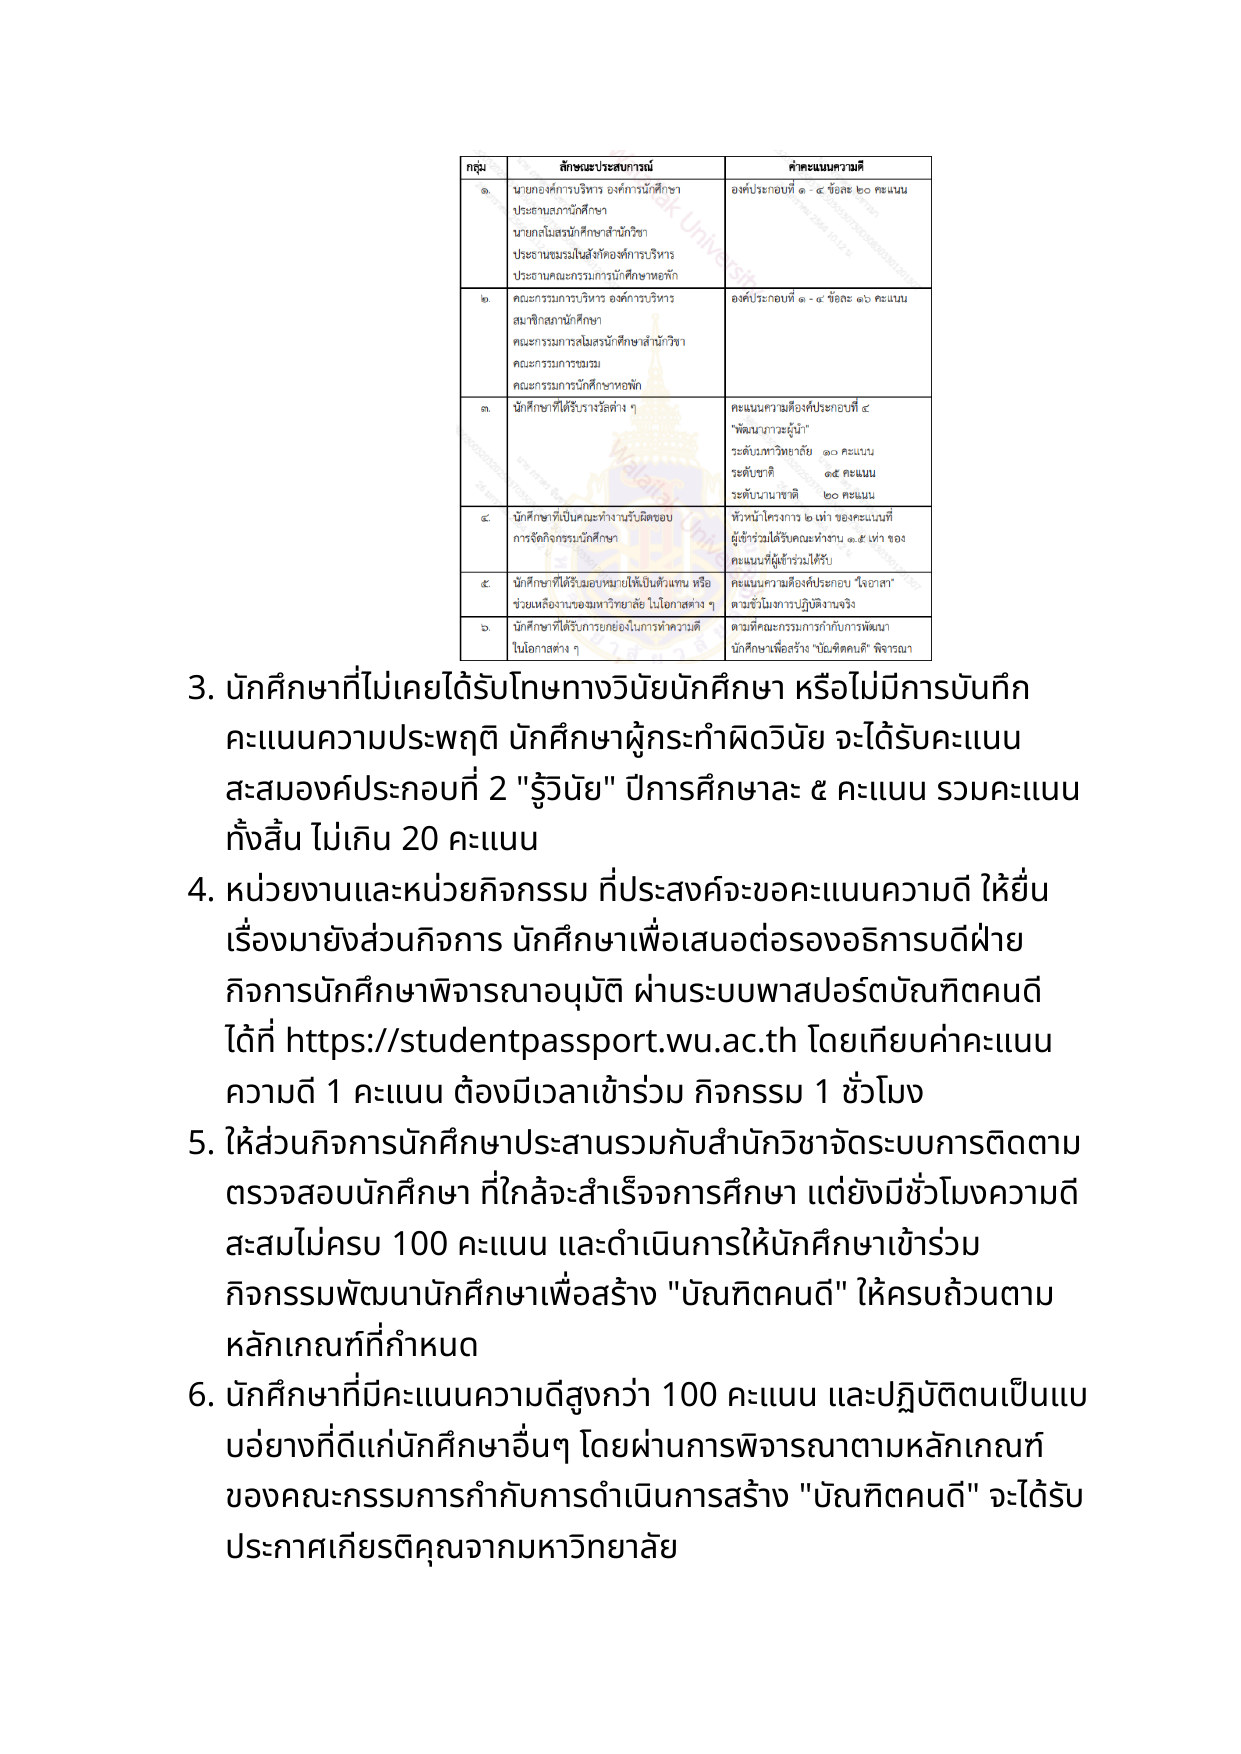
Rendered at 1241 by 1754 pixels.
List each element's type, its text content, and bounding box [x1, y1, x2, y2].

list ให้ส่วนกิจการนักศึกษาประสานรวมกับสํานักวิชาจัดระบบการติดตามตรวจสอบนักศึกษา ที่ใกล้จะสําเร็จจการศึกษา แต่ยังมีชั่วโมงความดีสะสมไม่ครบ 100 คะแนน และดําเนินการให้นักศึกษาเข้าร่วมกิจกรรมพัฒนานักศึกษาเพื่อสร้าง "บัณฑิตคนดี" ให้ครบถ้วนตามหลักเกณฑ์ที่กําหนด [187, 1118, 1090, 1371]
picture [456, 150, 935, 664]
list นักศึกษาที่ไม่เคยได้รับโทษทางวินัยนักศึกษา หรือไม่มีการบันทึกคะแนนความประพฤติ นักศึกษาผู้กระทําผิดวินัย จะได้รับคะแนนสะสมองค์ประกอบที่ 2 "รู้วินัย" ปีการศึกษาละ ๕ คะแนน รวมคะแนนทั้งสิ้น ไม่เกิน 20 คะแนน [187, 663, 1090, 866]
list หน่วยงานและหน่วยกิจกรรม ที่ประสงค์จะขอคะแนนความดี ให้ยื่นเรื่องมายังส่วนกิจการ นักศึกษาเพื่อเสนอต่อรองอธิการบดีฝ่ายกิจการนักศึกษาพิจารณาอนุมัติ ผ่านระบบพาสปอร์ตบัณฑิตคนดี ได้ที่ https://studentpassport.wu.ac.th โดยเทียบค่าคะแนนความดี 1 คะแนน ต้องมีเวลาเข้าร่วม กิจกรรม 1 ชั่วโมง [187, 866, 1090, 1118]
list นักศึกษาที่มีคะแนนความดีสูงกว่า 100 คะแนน และปฏิบัติตนเป็นแบบอ่ยางที่ดีแก่นักศึกษาอื่นๆ โดยผ่านการพิจารณาตามหลักเกณฑ์ของคณะกรรมการกํากับการดําเนินการสร้าง "บัณฑิตคนดี" จะได้รับประกาศเกียรติคุณจากมหาวิทยาลัย [187, 1371, 1090, 1573]
